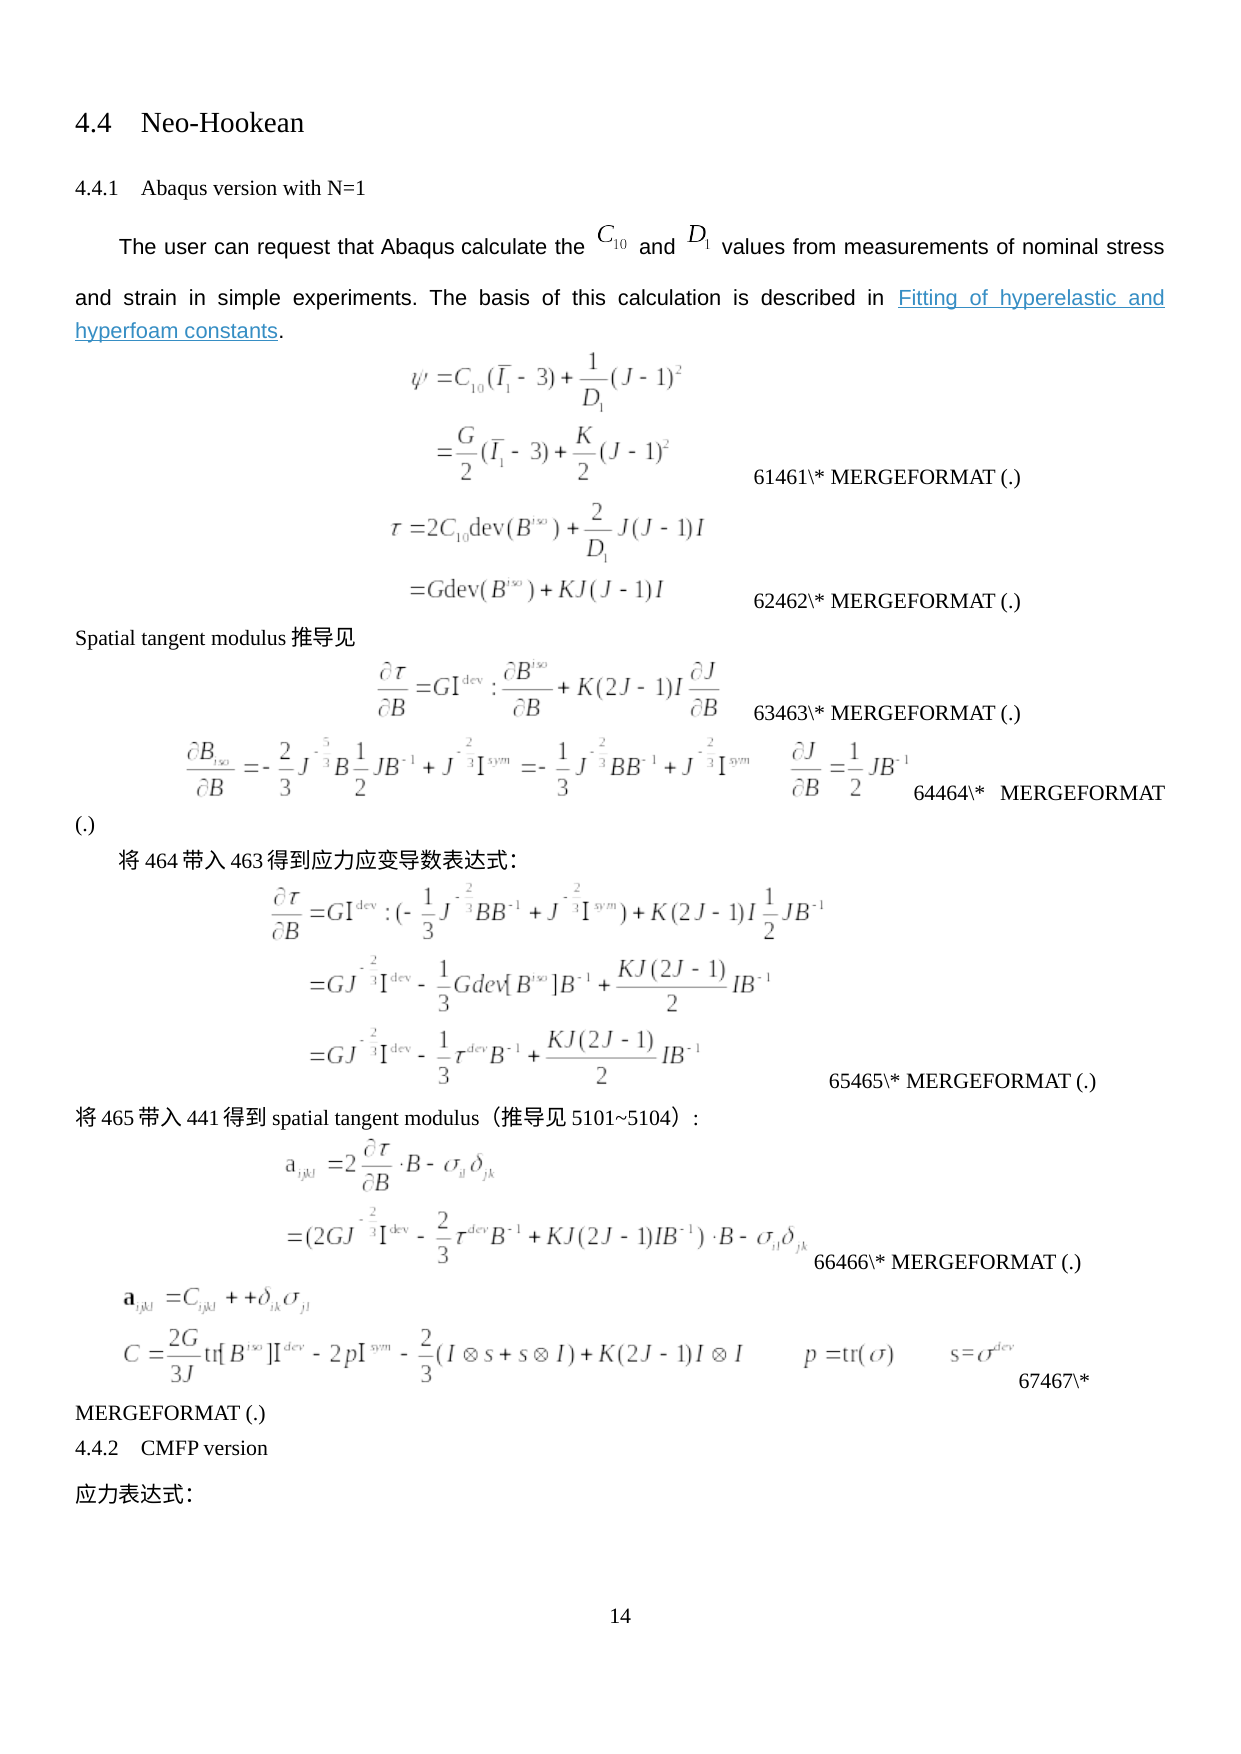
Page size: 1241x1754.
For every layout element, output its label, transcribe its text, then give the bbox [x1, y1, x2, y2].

text 应力表达式： [75, 1477, 1165, 1509]
subtitle CMFP version [75, 1431, 1165, 1464]
text 将带入得到应力应变导数表达式： [75, 843, 1165, 875]
text Spatial tangent modulus推导见 [75, 619, 1165, 652]
text The user can request that Abaqus calculate the and values from measurements of nominal stress and strain in simple experiments. The basis of this calculation is described in Fitting of hyperelastic and hyperfoam constants. [75, 311, 1165, 347]
text 将带入得到spatial tangent modulus（推导见~）: [75, 1099, 1165, 1132]
text The user can request that Abaqus calculate the and values from measurements of nominal stress and strain in simple experiments. The basis of this calculation is described in Fitting of hyperelastic and hyperfoam constants. [75, 217, 1165, 285]
subtitle Abaqus version with N=1 [75, 172, 1165, 204]
subtitle Neo-Hookean [75, 90, 1165, 155]
